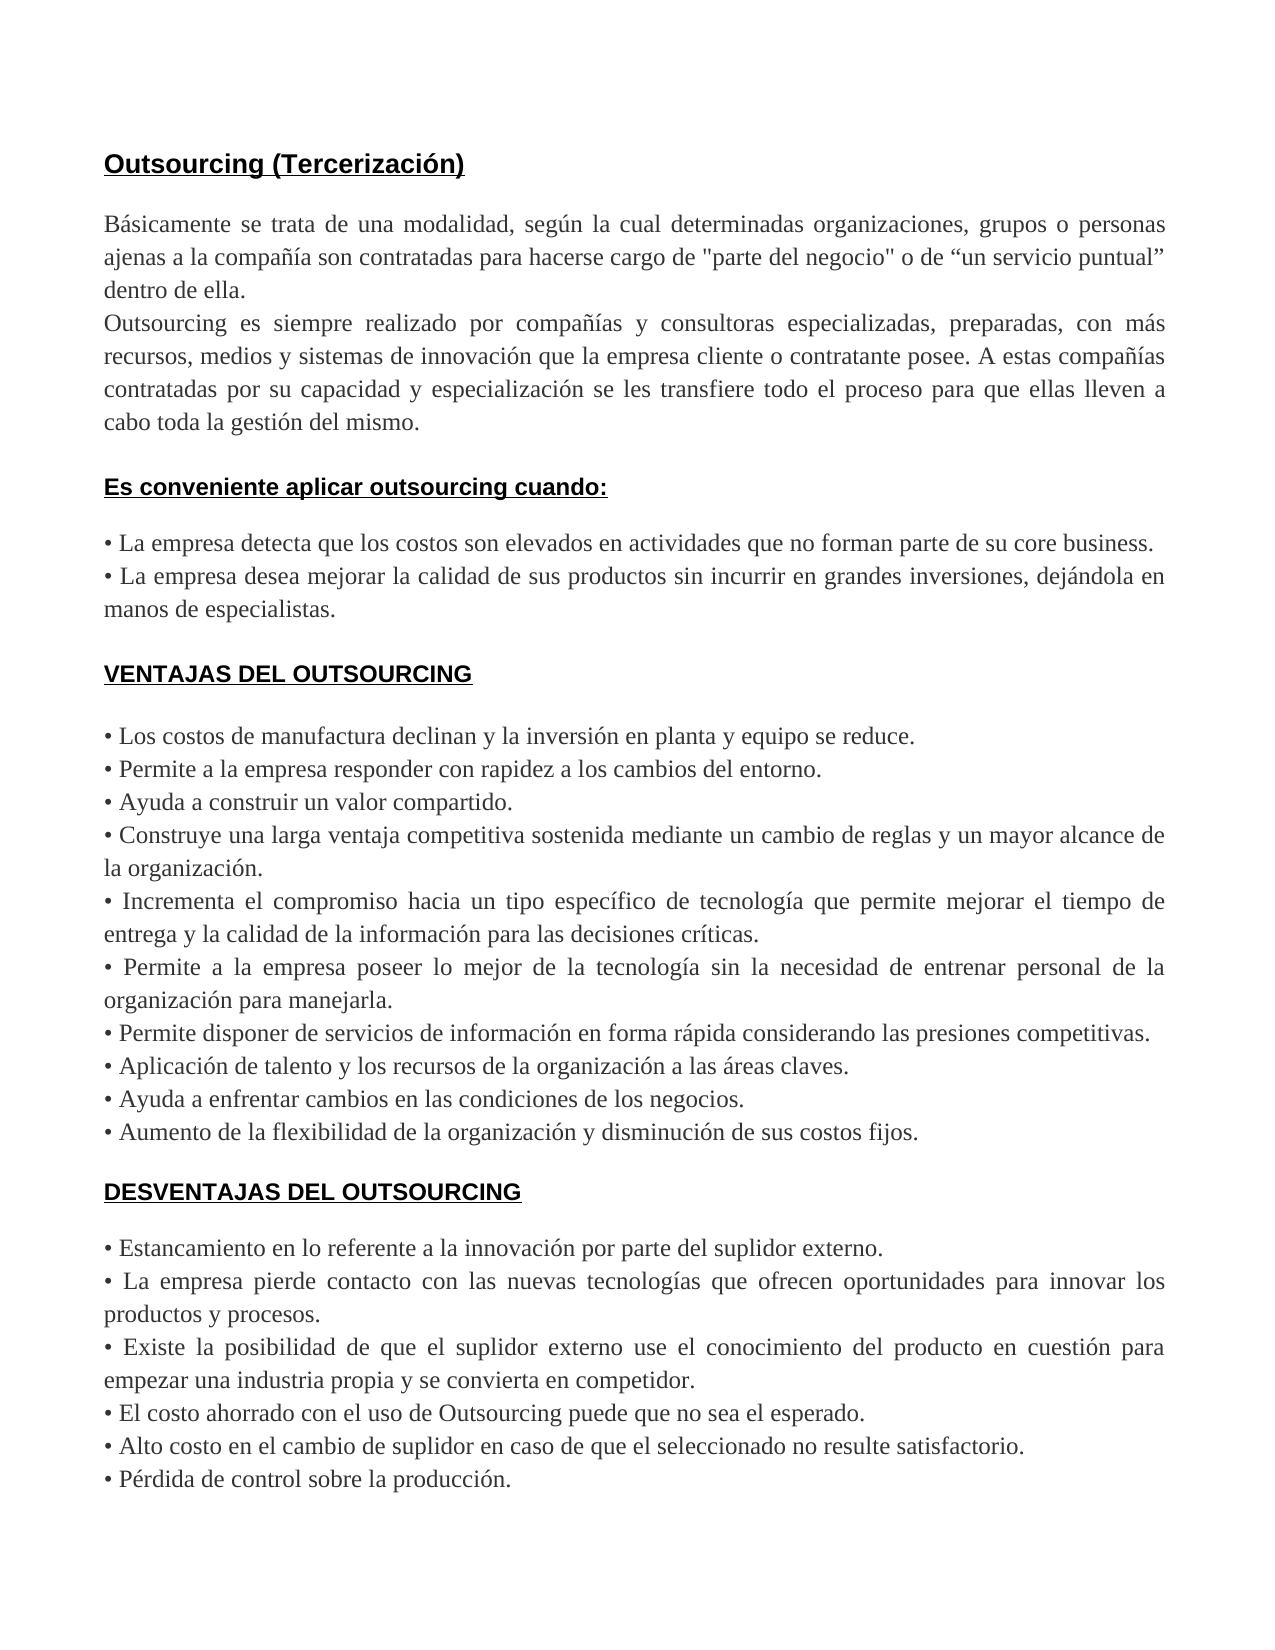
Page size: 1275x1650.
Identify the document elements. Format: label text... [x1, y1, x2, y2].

text Outsourcing es siempre realizado por compañías y consultoras especializadas, preparadas, con más recursos, medios y sistemas de innovación que la empresa cliente o contratante posee. A estas compañías contratadas por su capacidad y especialización se les transfiere todo el proceso para que ellas lleven a cabo toda la gestión del mismo. [103, 308, 1167, 436]
text • Construye una larga ventaja competitiva sostenida mediante un cambio de reglas y un mayor alcance de la organización. [103, 820, 1167, 882]
text • Permite a la empresa poseer lo mejor de la tecnología sin la necesidad de entrenar personal de la organización para manejarla. [103, 952, 1167, 1014]
text • Pérdida de control sobre la producción. [103, 1464, 1167, 1493]
text • La empresa pierde contacto con las nuevas tecnologías que ofrecen oportunidades para innovar los productos y procesos. [103, 1266, 1167, 1328]
text • Estancamiento en lo referente a la innovación por parte del suplidor externo. [103, 1233, 1167, 1262]
text • Los costos de manufactura declinan y la inversión en planta y equipo se reduce. [103, 721, 1167, 749]
text • Aplicación de talento y los recursos de la organización a las áreas claves. [103, 1051, 1167, 1080]
text DESVENTAJAS DEL OUTSOURCING [103, 1178, 1167, 1205]
text • Aumento de la flexibilidad de la organización y disminución de sus costos fijos. [103, 1117, 1167, 1146]
text • La empresa desea mejorar la calidad de sus productos sin incurrir en grandes inversiones, dejándola en manos de especialistas. [103, 561, 1167, 623]
text • El costo ahorrado con el uso de Outsourcing puede que no sea el esperado. [103, 1398, 1167, 1427]
text • Incrementa el compromiso hacia un tipo específico de tecnología que permite mejorar el tiempo de entrega y la calidad de la información para las decisiones críticas. [103, 886, 1167, 948]
text • La empresa detecta que los costos son elevados en actividades que no forman parte de su core business. [103, 528, 1167, 557]
text VENTAJAS DEL OUTSOURCING [103, 660, 1167, 688]
text • Existe la posibilidad de que el suplidor externo use el conocimiento del producto en cuestión para empezar una industria propia y se convierta en competidor. [103, 1332, 1167, 1394]
text Es conveniente aplicar outsourcing cuando: [103, 473, 1167, 500]
text Básicamente se trata de una modalidad, según la cual determinadas organizaciones, grupos o personas ajenas a la compañía son contratadas para hacerse cargo de "parte del negocio" o de “un servicio puntual” dentro de ella. [103, 209, 1167, 303]
text Outsourcing (Tercerización) [103, 148, 1167, 179]
text • Permite disponer de servicios de información en forma rápida considerando las presiones competitivas. [103, 1018, 1167, 1047]
text • Permite a la empresa responder con rapidez a los cambios del entorno. [103, 754, 1167, 782]
text • Ayuda a construir un valor compartido. [103, 787, 1167, 816]
text • Ayuda a enfrentar cambios en las condiciones de los negocios. [103, 1084, 1167, 1113]
text • Alto costo en el cambio de suplidor en caso de que el seleccionado no resulte satisfactorio. [103, 1431, 1167, 1460]
